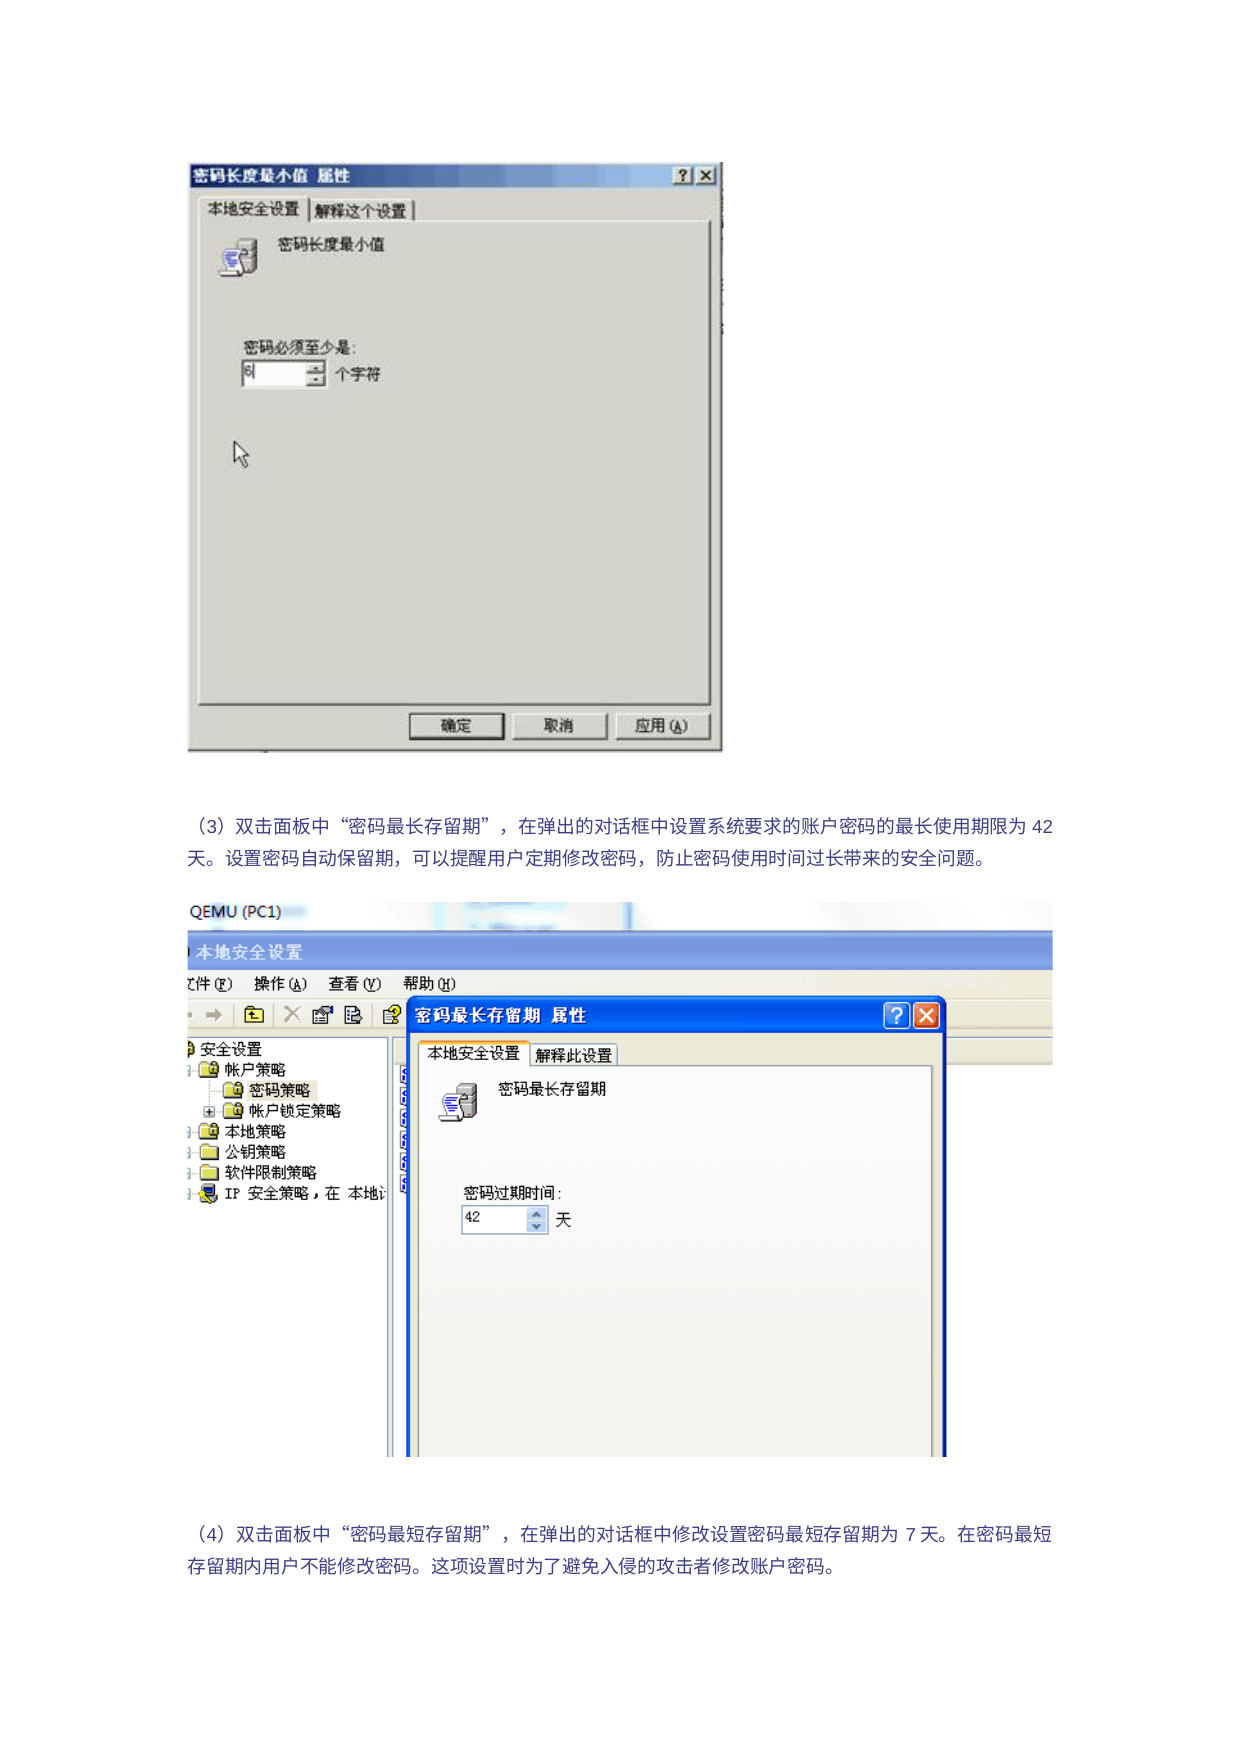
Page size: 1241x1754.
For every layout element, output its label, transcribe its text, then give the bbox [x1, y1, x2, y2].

text （4）双击面板中“密码最短存留期”，在弹出的对话框中修改设置密码最短存留期为7天。在密码最短存留期内用户不能修改密码。这项设置时为了避免入侵的攻击者修改账户密码。 [187, 1517, 1053, 1582]
text （3）双击面板中“密码最长存留期”，在弹出的对话框中设置系统要求的账户密码的最长使用期限为42天。设置密码自动保留期，可以提醒用户定期修改密码，防止密码使用时间过长带来的安全问题。 [187, 809, 1053, 874]
picture [187, 162, 724, 753]
picture [187, 902, 1053, 1457]
